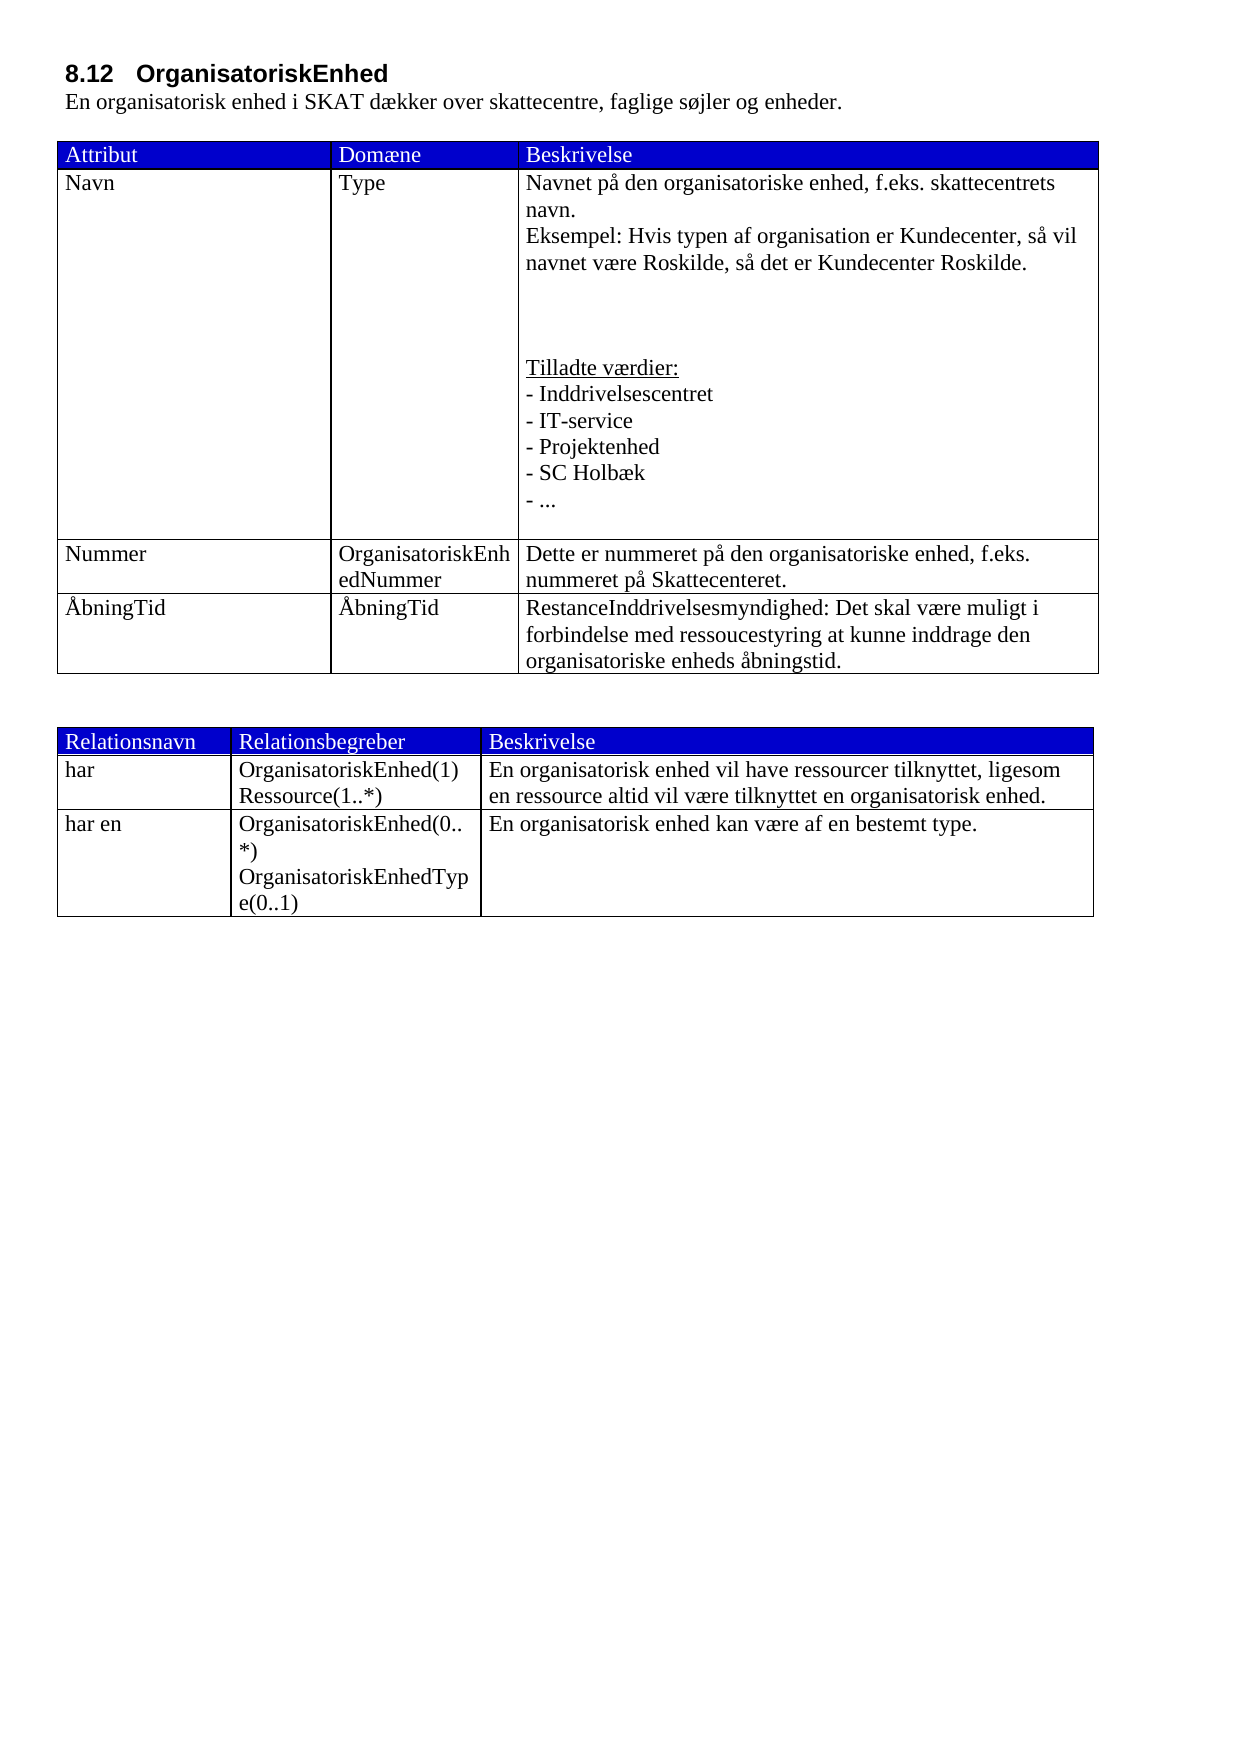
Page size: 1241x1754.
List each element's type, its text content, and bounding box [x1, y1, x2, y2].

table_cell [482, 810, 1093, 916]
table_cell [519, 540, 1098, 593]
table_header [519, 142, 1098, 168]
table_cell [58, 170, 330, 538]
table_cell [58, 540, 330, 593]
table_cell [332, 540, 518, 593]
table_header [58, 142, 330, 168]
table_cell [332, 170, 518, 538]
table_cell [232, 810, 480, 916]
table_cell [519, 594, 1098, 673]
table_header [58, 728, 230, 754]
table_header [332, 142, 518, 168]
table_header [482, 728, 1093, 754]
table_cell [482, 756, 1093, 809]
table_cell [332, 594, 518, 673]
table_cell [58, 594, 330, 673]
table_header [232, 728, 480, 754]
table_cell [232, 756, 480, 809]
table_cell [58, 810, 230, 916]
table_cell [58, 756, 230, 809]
text En organisatorisk enhed i SKAT dækker over skattecentre, faglige søjler og enheder. [65, 88, 1181, 114]
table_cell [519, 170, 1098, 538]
subtitle OrganisatoriskEnhed [65, 59, 1181, 88]
